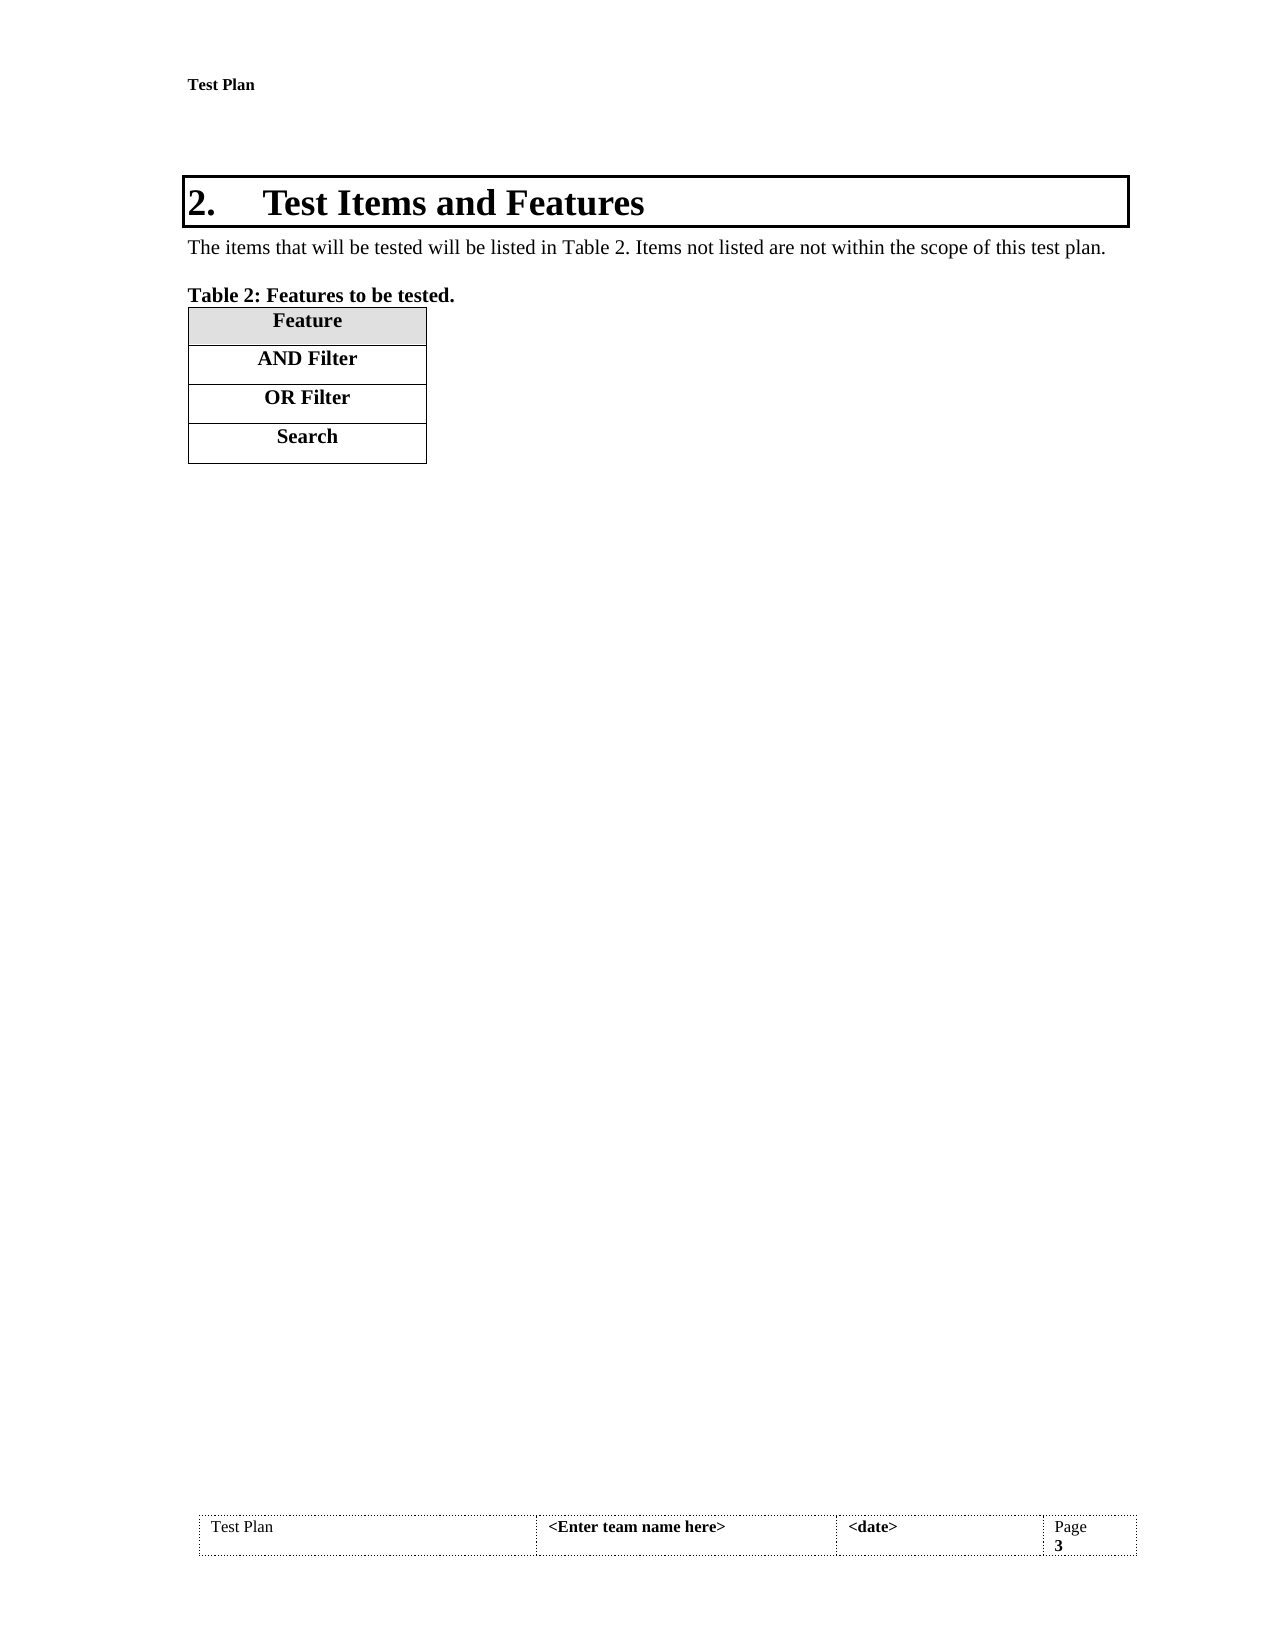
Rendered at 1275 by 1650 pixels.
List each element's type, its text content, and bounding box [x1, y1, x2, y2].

table_cell OR Filter [189, 385, 426, 423]
text Table 2: Features to be tested. [187, 283, 1125, 307]
table_cell AND Filter [189, 346, 426, 384]
subtitle Test Items and Features [185, 178, 1127, 225]
table_header Feature [189, 308, 426, 344]
table_cell Search [189, 424, 426, 463]
text The items that will be tested will be listed in Table 2. Items not listed are not within the scope of this test plan. [187, 235, 1125, 259]
